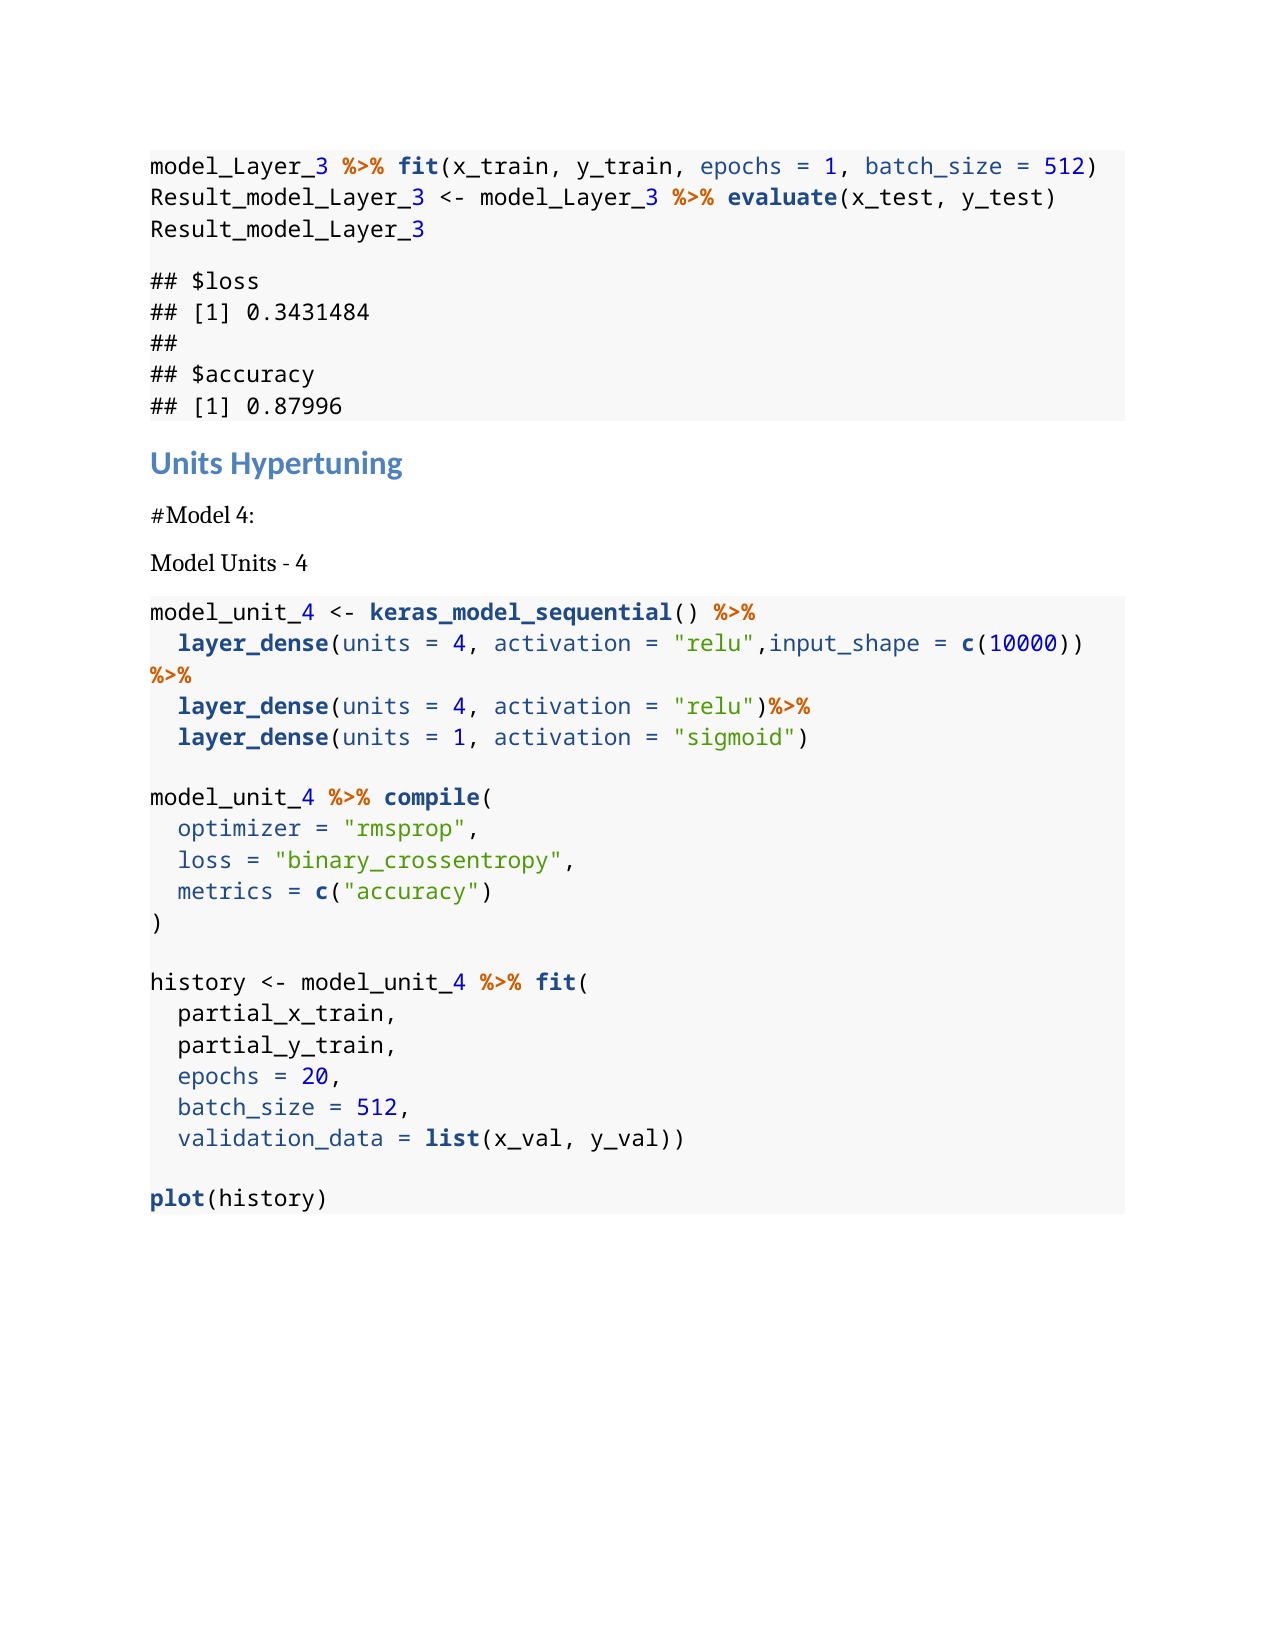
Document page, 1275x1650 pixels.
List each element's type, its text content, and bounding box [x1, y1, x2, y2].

subtitle Units Hypertuning [150, 442, 1125, 482]
text Model Units - 4 [150, 549, 1125, 577]
text #Model 4: [150, 501, 1125, 530]
text model_unit_4 <- keras_model_sequential() %>% layer_dense(units = 4, activation = "relu",input_shape = c(10000)) %>% layer_dense(units = 4, activation = "relu")%>% layer_dense(units = 1, activation = "sigmoid") model_unit_4 %>% compile( optimizer = "rmsprop", loss = "binary_crossentropy", metrics = c("accuracy") ) history <- model_unit_4 %>% fit( partial_x_train, partial_y_train, epochs = 20, batch_size = 512, validation_data = list(x_val, y_val)) plot(history) [150, 596, 1125, 1214]
text ## $loss ## [1] 0.3431484 ## ## $accuracy ## [1] 0.87996 [150, 264, 1125, 421]
text model_Layer_3 %>% fit(x_train, y_train, epochs = 1, batch_size = 512) Result_model_Layer_3 <- model_Layer_3 %>% evaluate(x_test, y_test) Result_model_Layer_3 [150, 150, 1125, 244]
